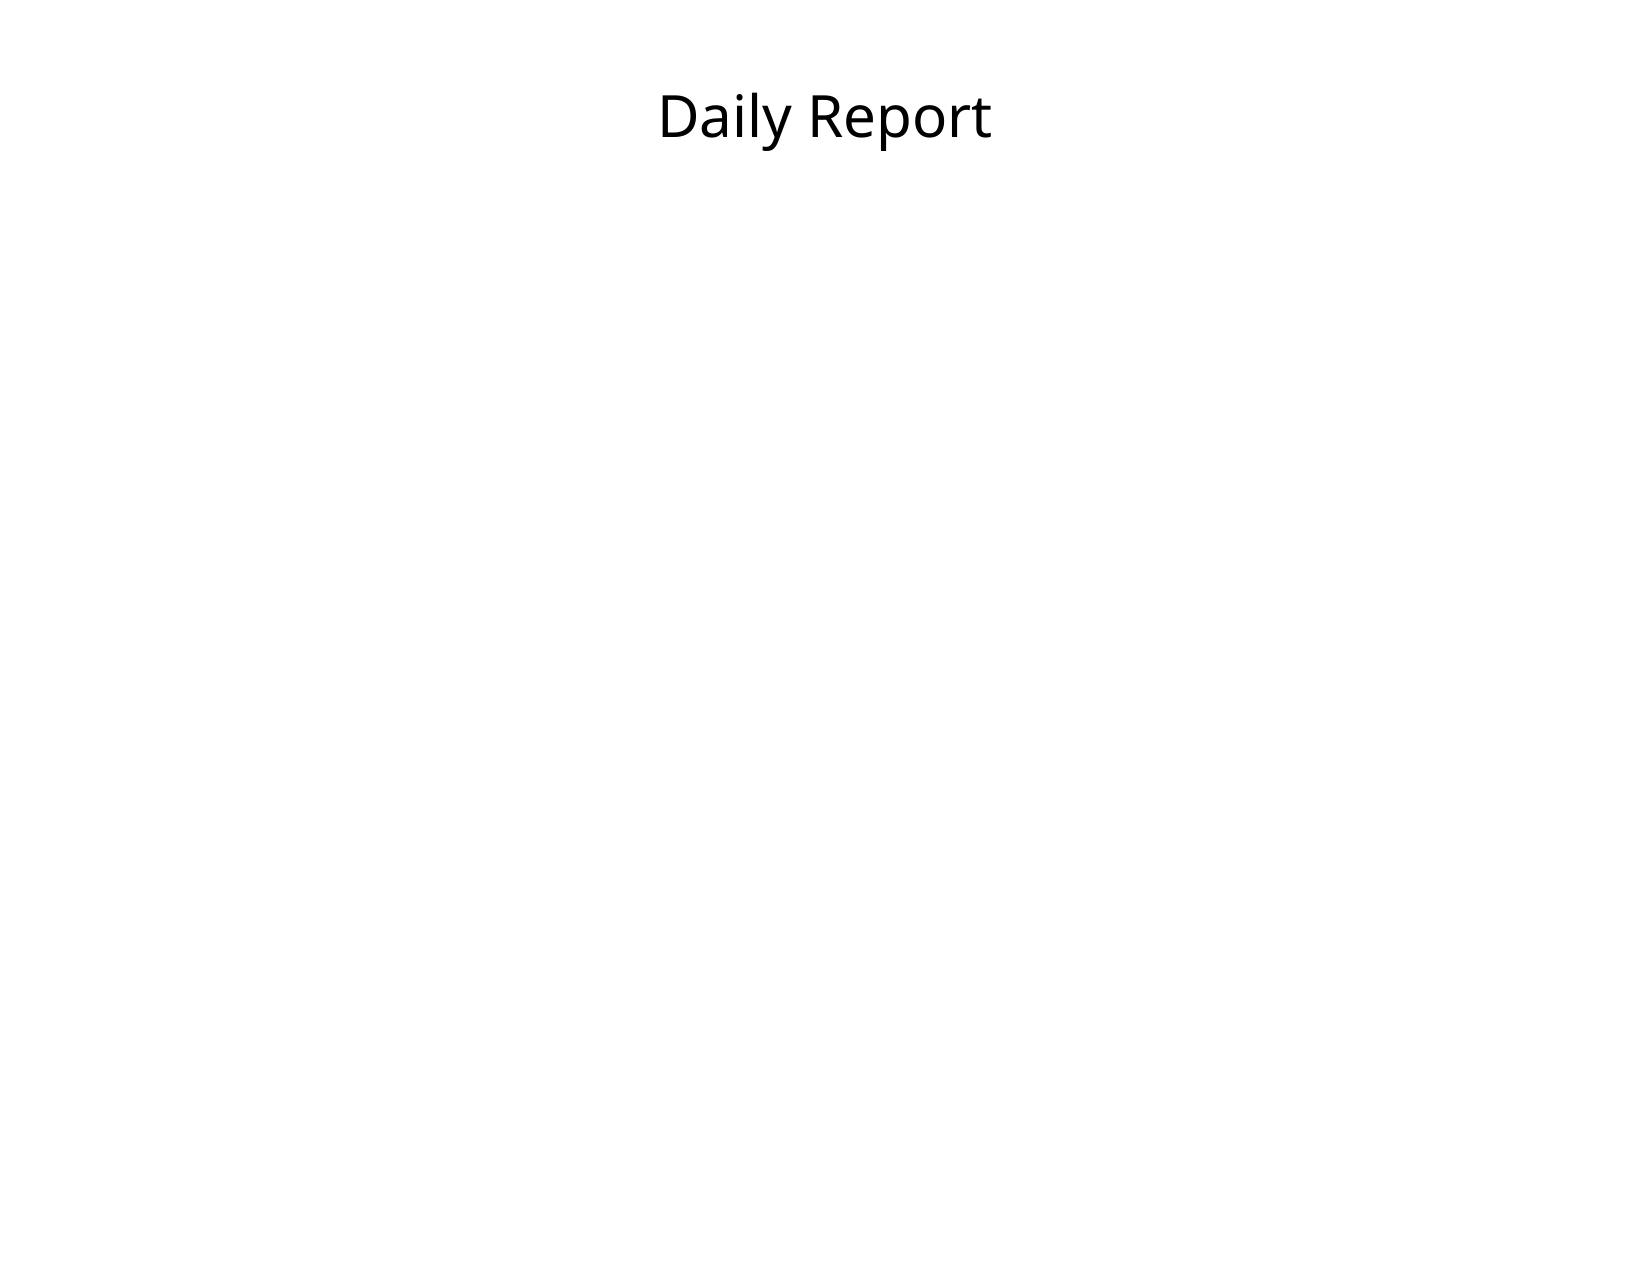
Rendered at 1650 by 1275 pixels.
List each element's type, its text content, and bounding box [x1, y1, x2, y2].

title Daily Report [75, 75, 1575, 154]
